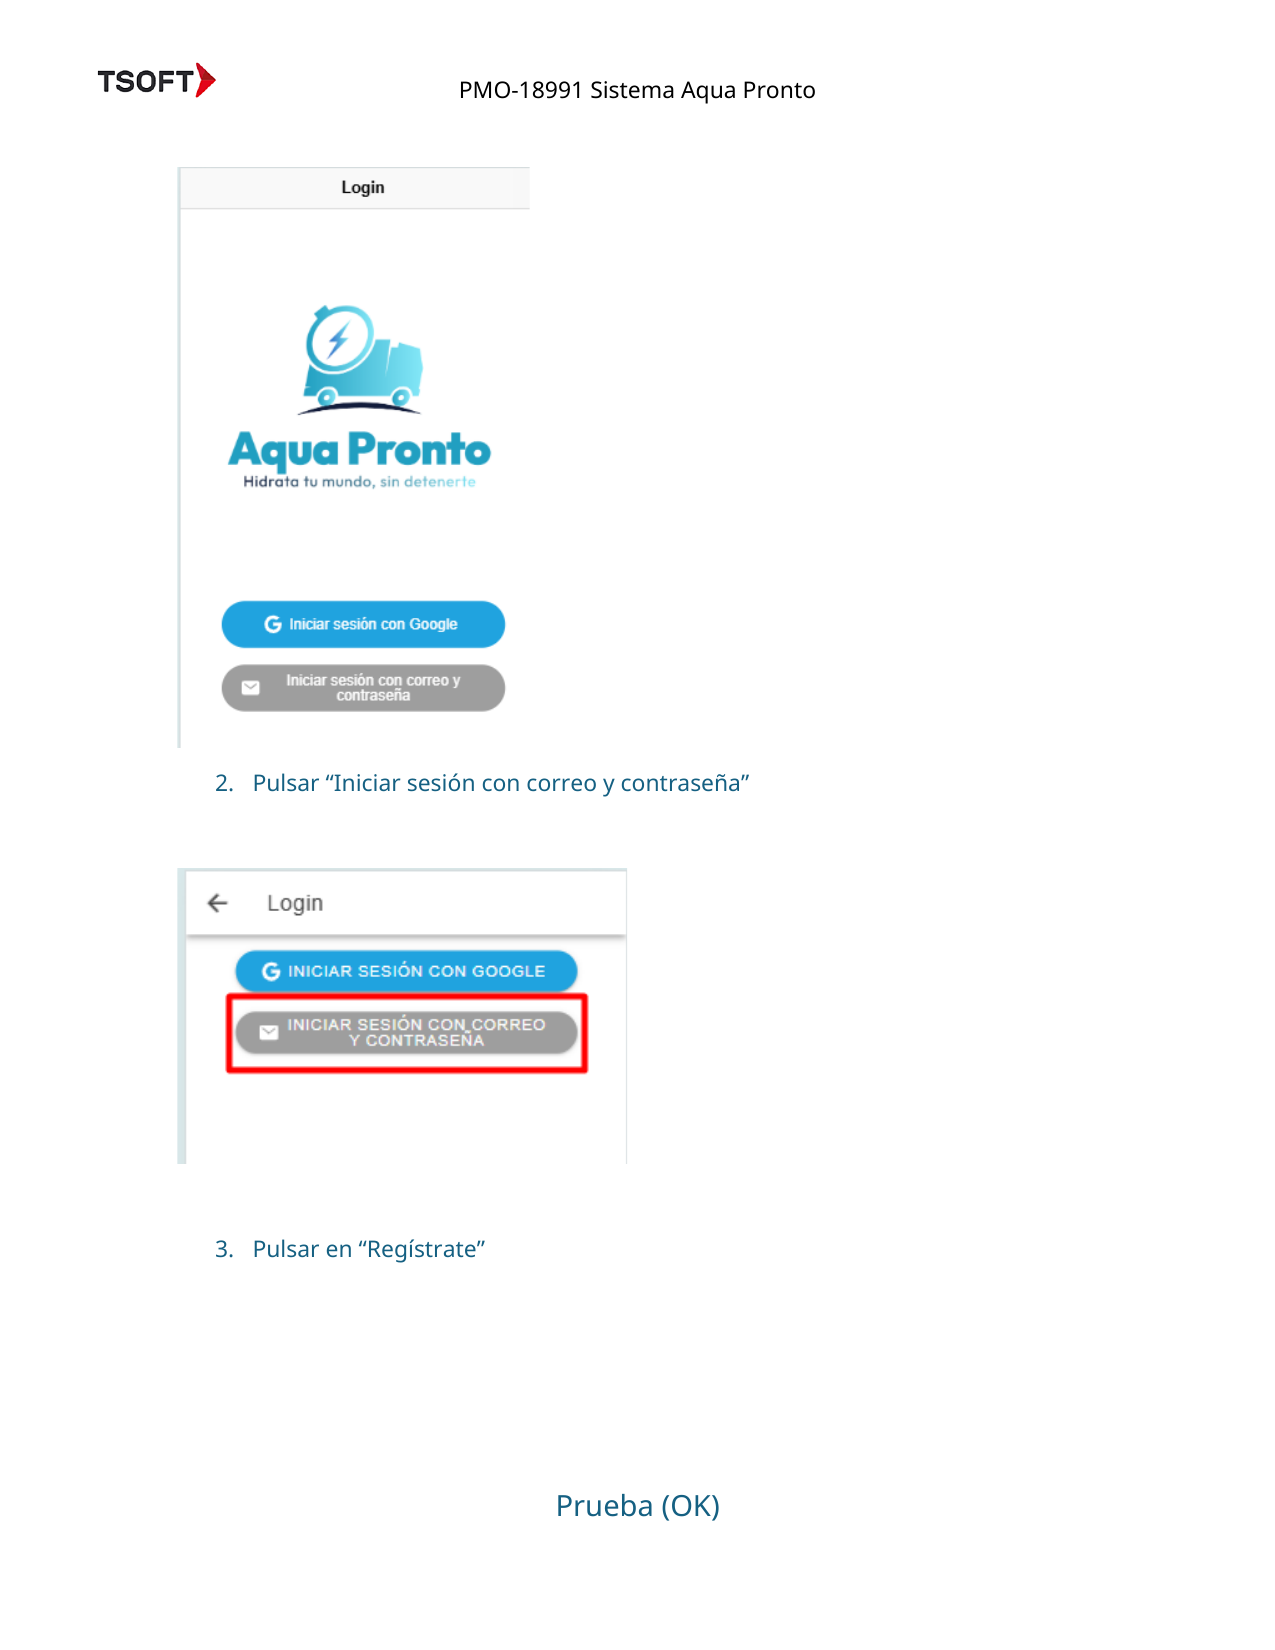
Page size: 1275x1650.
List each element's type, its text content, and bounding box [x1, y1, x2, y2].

list Pulsar en “Regístrate” [215, 1233, 1098, 1264]
picture [177, 868, 628, 1164]
list Pulsar “Iniciar sesión con correo y contraseña” [215, 767, 1098, 798]
picture [97, 4, 245, 152]
picture [177, 167, 530, 748]
